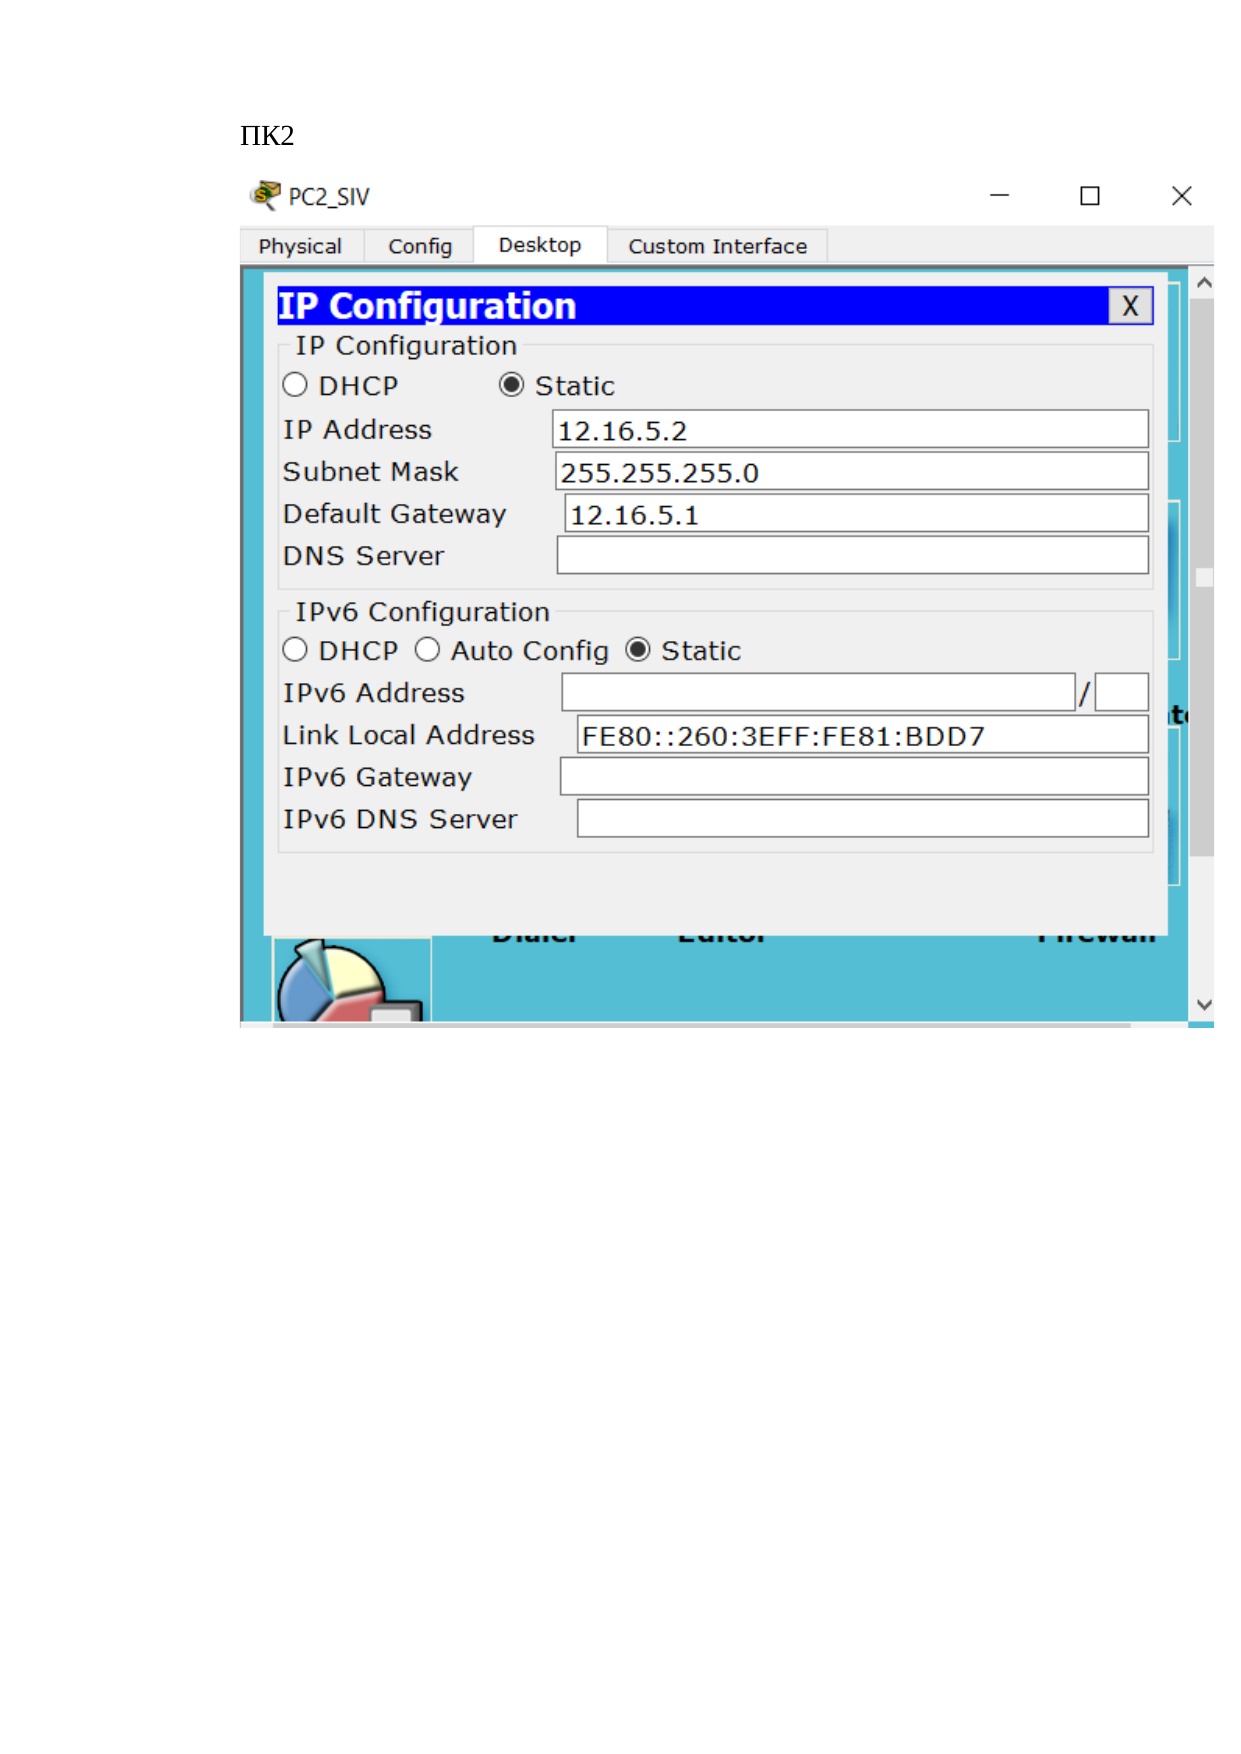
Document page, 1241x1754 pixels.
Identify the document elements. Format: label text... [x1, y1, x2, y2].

list ПК2 [240, 118, 1152, 152]
picture [239, 168, 1215, 1028]
